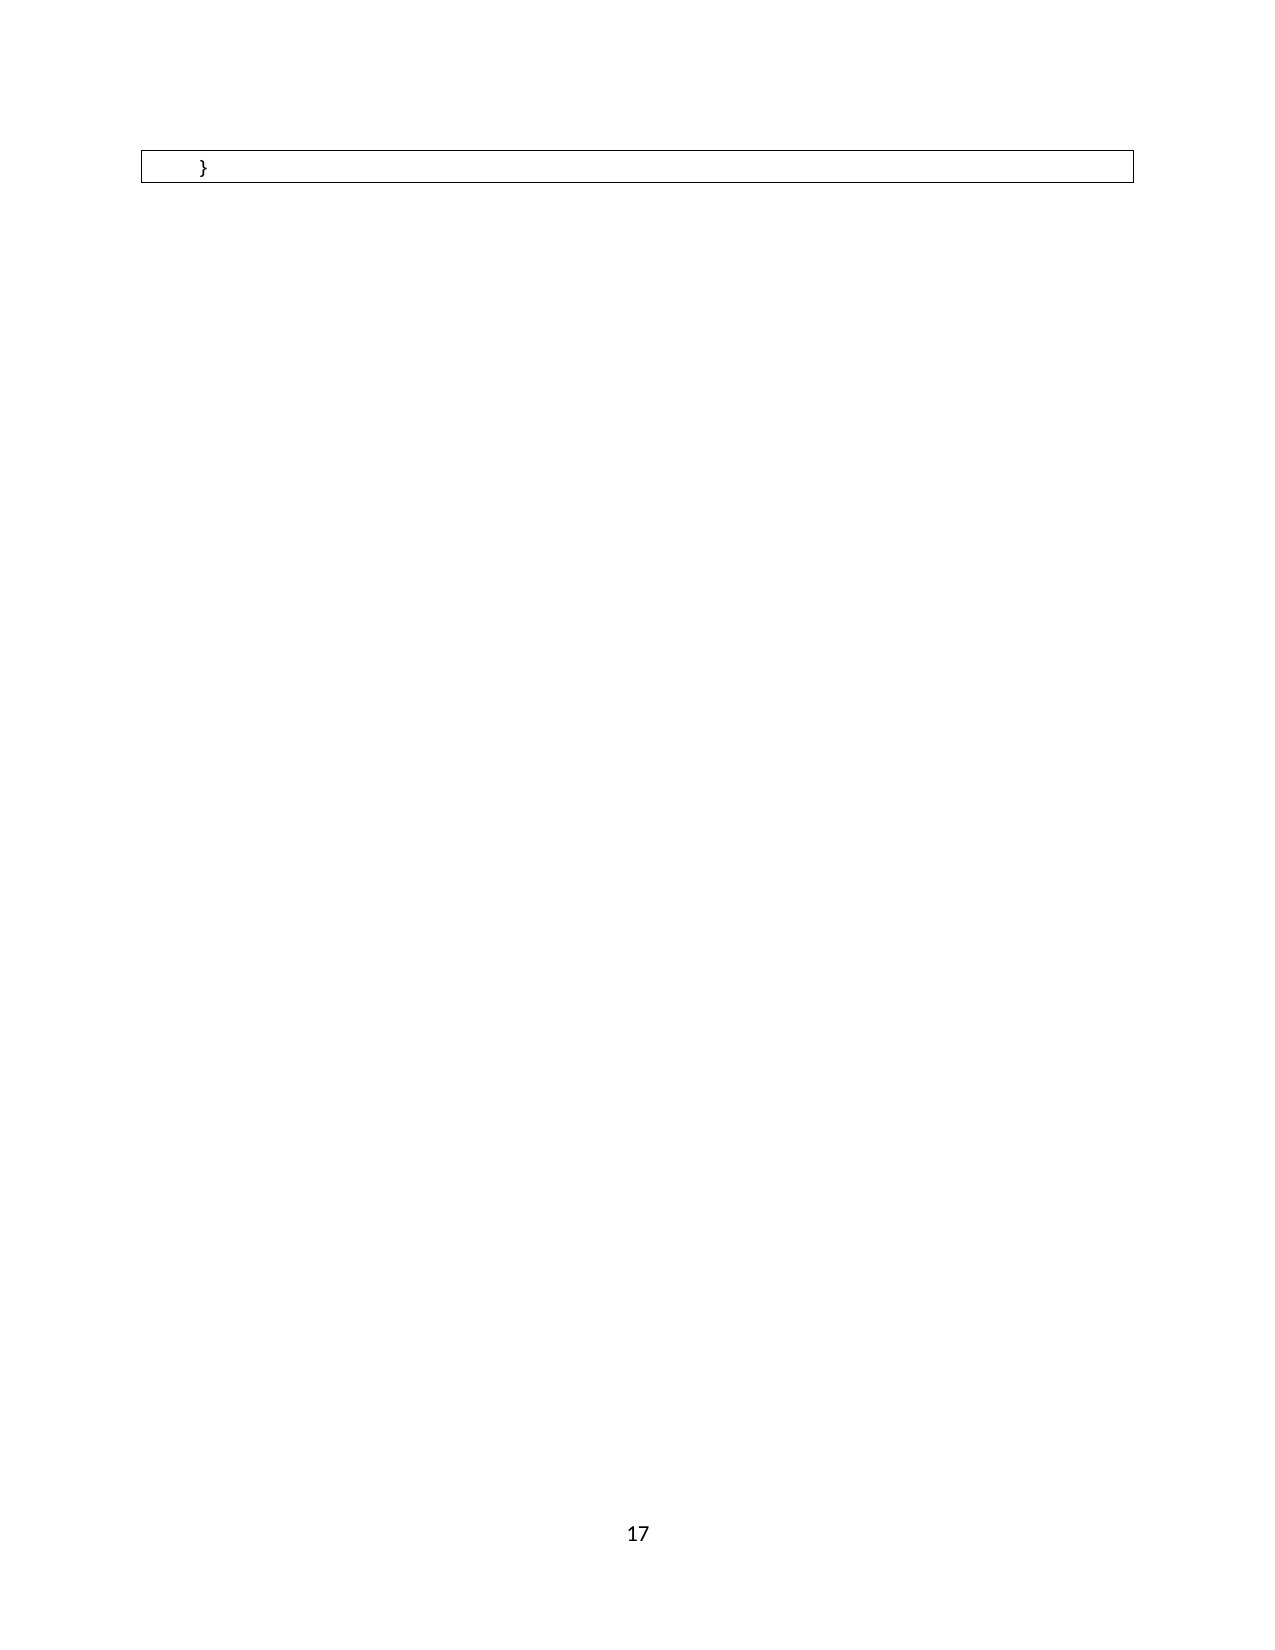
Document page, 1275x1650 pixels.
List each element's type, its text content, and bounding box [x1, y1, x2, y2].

text } [142, 151, 1133, 182]
